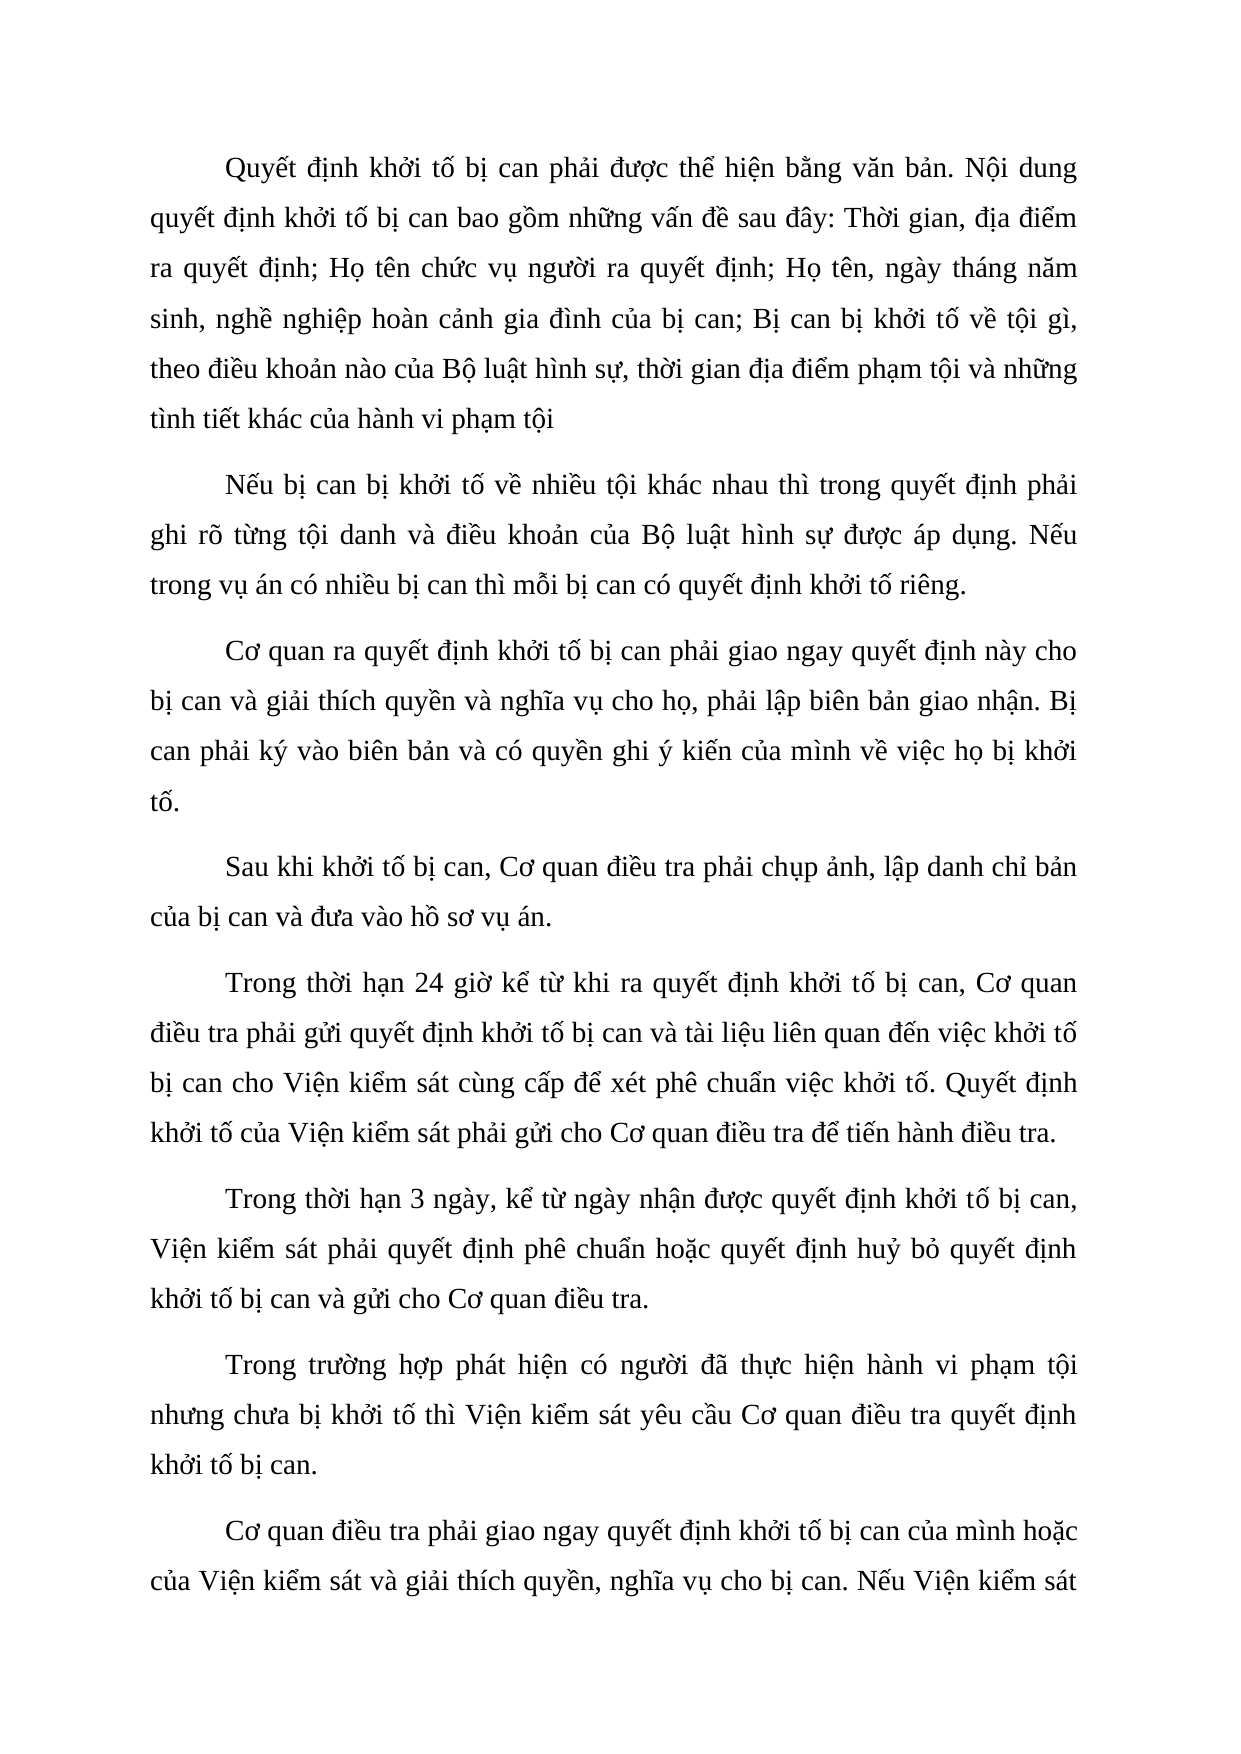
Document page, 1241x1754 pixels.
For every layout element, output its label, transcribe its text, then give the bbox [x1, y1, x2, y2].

text Nếu bị can bị khởi tố về nhiều tội khác nhau thì trong quyết định phải ghi rõ từng tội danh và điều khoản của Bộ luật hình sự được áp dụng. Nếu trong vụ án có nhiều bị can thì mỗi bị can có quyết định khởi tố riêng. [150, 467, 1078, 601]
text Trong thời hạn 3 ngày, kể từ ngày nhận được quyết định khởi tố bị can, Viện kiểm sát phải quyết định phê chuẩn hoặc quyết định huỷ bỏ quyết định khởi tố bị can và gửi cho Cơ quan điều tra. [150, 1181, 1078, 1315]
text Trong trường hợp phát hiện có người đã thực hiện hành vi phạm tội nhưng chưa bị khởi tố thì Viện kiểm sát yêu cầu Cơ quan điều tra quyết định khởi tố bị can. [150, 1347, 1078, 1481]
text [150, 1513, 1078, 1597]
text Sau khi khởi tố bị can, Cơ quan điều tra phải chụp ảnh, lập danh chỉ bản của bị can và đưa vào hồ sơ vụ án. [150, 849, 1078, 933]
text Quyết định khởi tố bị can phải được thể hiện bằng văn bản. Nội dung quyết định khởi tố bị can bao gồm những vấn đề sau đây: Thời gian, địa điểm ra quyết định; Họ tên chức vụ người ra quyết định; Họ tên, ngày tháng năm sinh, nghề nghiệp hoàn cảnh gia đình của bị can; Bị can bị khởi tố về tội gì, theo điều khoản nào của Bộ luật hình sự, thời gian địa điểm phạm tội và những tình tiết khác của hành vi phạm tội [150, 150, 1078, 435]
text Cơ quan ra quyết định khởi tố bị can phải giao ngay quyết định này cho bị can và giải thích quyền và nghĩa vụ cho họ, phải lập biên bản giao nhận. Bị can phải ký vào biên bản và có quyền ghi ý kiến của mình về việc họ bị khởi tố. [150, 633, 1078, 817]
text Trong thời hạn 24 giờ kể từ khi ra quyết định khởi tố bị can, Cơ quan điều tra phải gửi quyết định khởi tố bị can và tài liệu liên quan đến việc khởi tố bị can cho Viện kiểm sát cùng cấp để xét phê chuẩn việc khởi tố. Quyết định khởi tố của Viện kiểm sát phải gửi cho Cơ quan điều tra để tiến hành điều tra. [150, 965, 1078, 1149]
